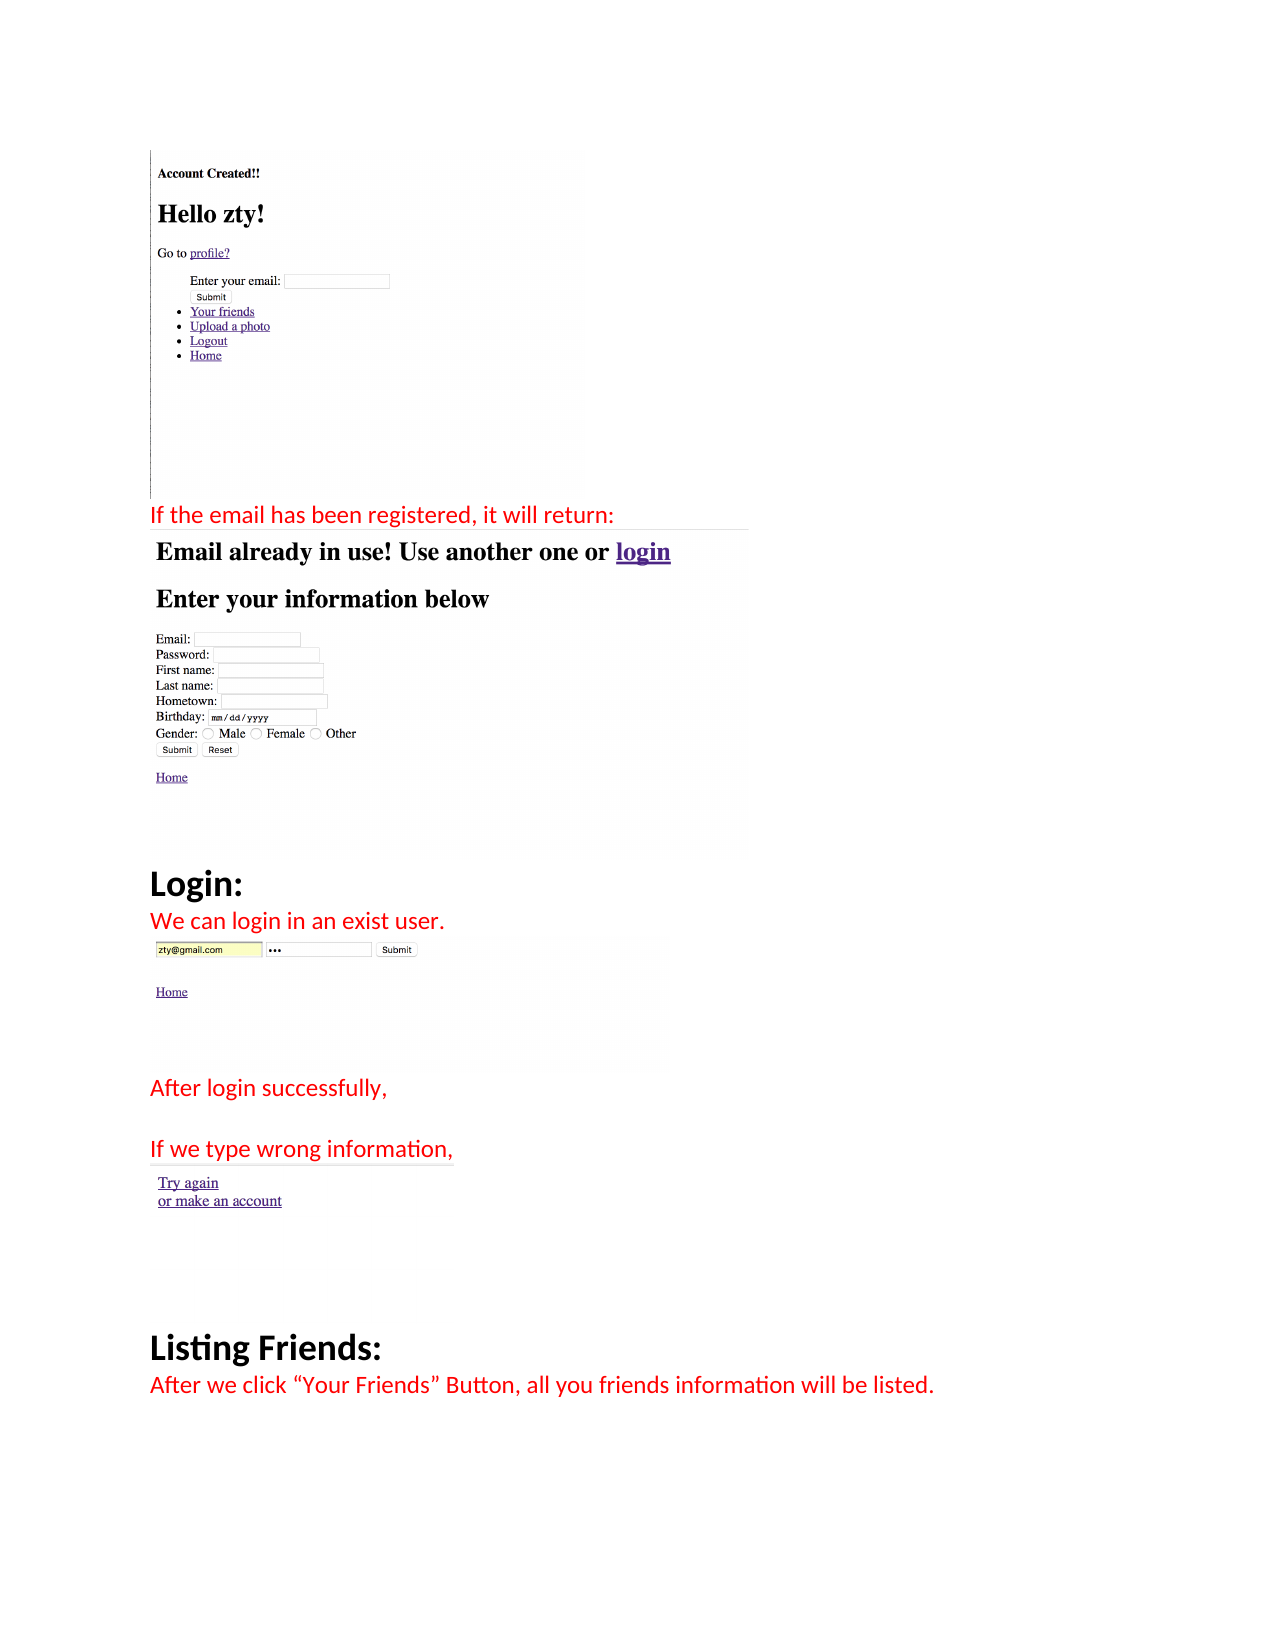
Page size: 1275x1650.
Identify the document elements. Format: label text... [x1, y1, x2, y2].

picture [150, 150, 586, 499]
text Listing Friends: [150, 1323, 1125, 1369]
picture [150, 936, 670, 1073]
text Login: [150, 859, 1125, 905]
picture [150, 529, 749, 860]
text We can login in an exist user. [150, 905, 1125, 936]
text After we click “Your Friends” Button, all you friends information will be listed. [150, 1369, 1125, 1400]
text If we type wrong information, [150, 1133, 1125, 1164]
text After login successfully, [150, 1072, 1125, 1103]
text If the email has been registered, it will return: [150, 499, 1125, 529]
picture [150, 1163, 454, 1324]
